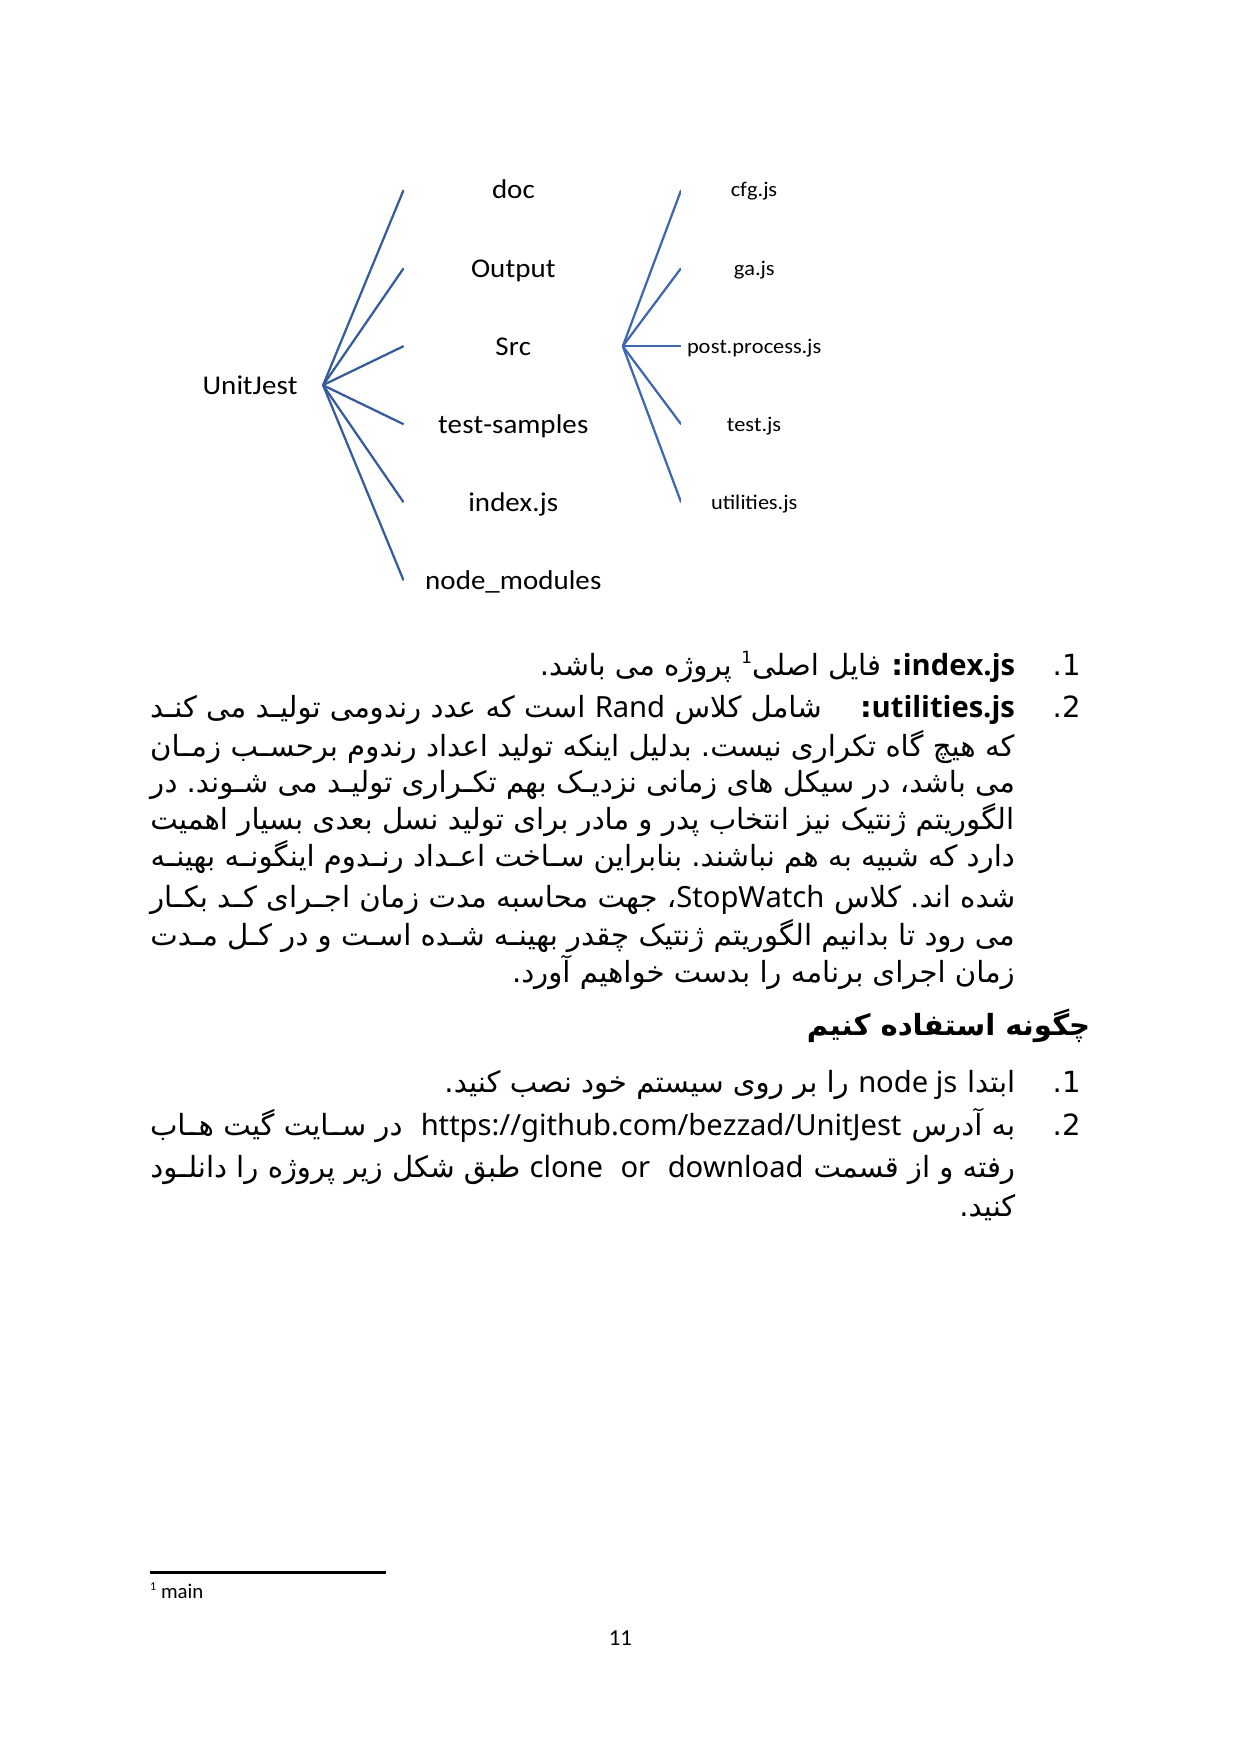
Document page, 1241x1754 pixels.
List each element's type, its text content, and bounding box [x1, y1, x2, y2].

list index.js: فایل اصلی پروژه می باشد. [150, 644, 1053, 684]
list ابتدا node js را بر روی سیستم خود نصب کنید. [150, 1062, 1053, 1101]
text چگونه استفاده کنیم [150, 1008, 1090, 1042]
list utilities.js: شامل کلاس Rand است که عدد رندومی تولید می کند که هیچ گاه تکراری نیست. بدلیل اینکه تولید اعداد رندوم برحسب زمان می باشد، در سیکل های زمانی نزدیک بهم تکراری تولید می شوند. در الگوریتم ژنتیک نیز انتخاب پدر و مادر برای تولید نسل بعدی بسیار اهمیت دارد که شبیه به هم نباشند. بنابراین ساخت اعداد رندوم اینگونه بهینه شده اند. کلاس StopWatch، جهت محاسبه مدت زمان اجرای کد بکار می رود تا بدانیم الگوریتم ژنتیک چقدر بهینه شده است و در کل مدت زمان اجرای برنامه را بدست خواهیم آورد. [150, 687, 1053, 989]
list به آدرس https://github.com/bezzad/UnitJest در سایت گیت هاب رفته و از قسمت clone or download طبق شکل زیر پروژه را دانلود کنید. [150, 1104, 1053, 1223]
